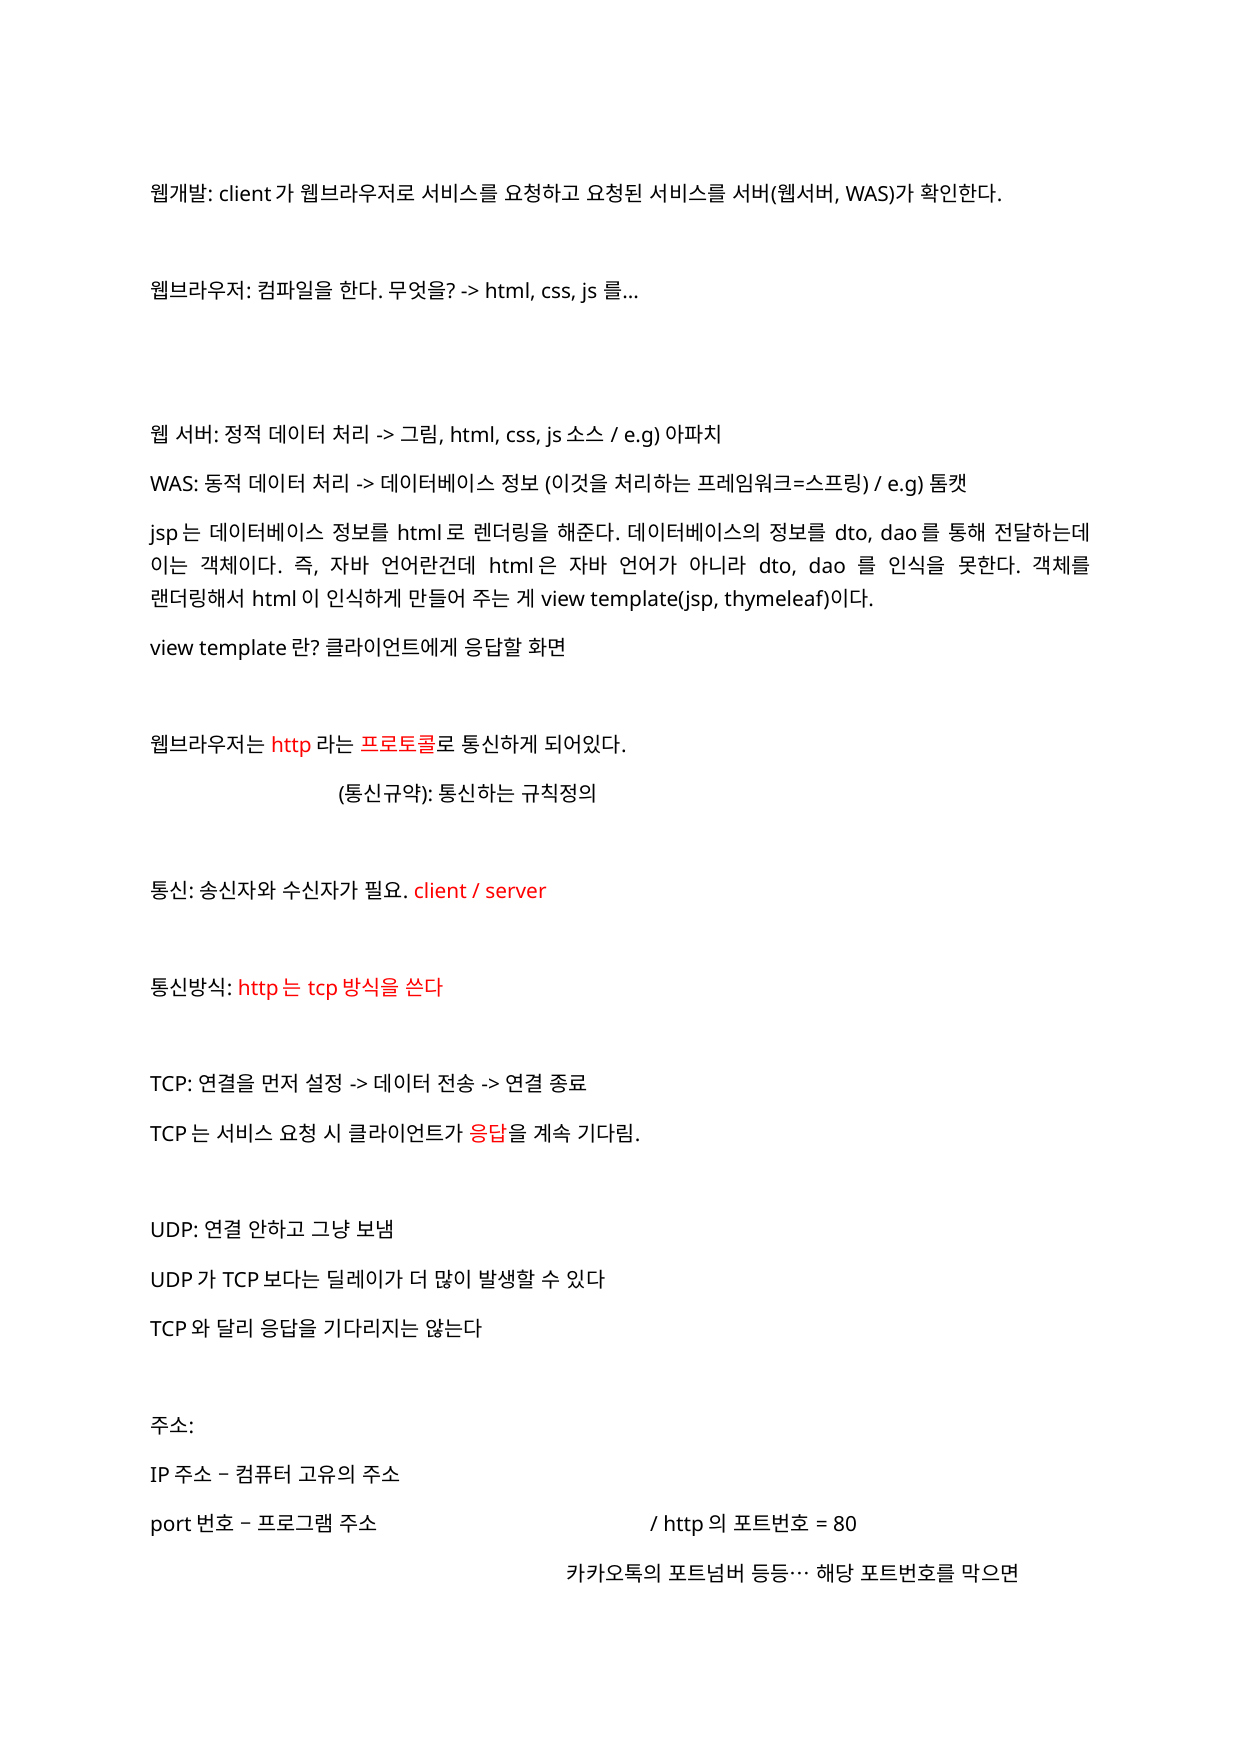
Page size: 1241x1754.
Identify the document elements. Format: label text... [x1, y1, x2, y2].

text IP주소 – 컴퓨터 고유의 주소 [150, 1458, 1090, 1488]
text UDP: 연결 안하고 그냥 보냄 [150, 1213, 1090, 1244]
text jsp는 데이터베이스 정보를 html로 렌더링을 해준다. 데이터베이스의 정보를 dto, dao를 통해 전달하는데 이는 객체이다. 즉, 자바 언어란건데 html은 자바 언어가 아니라 dto, dao 를 인식을 못한다. 객체를 랜더링해서 html이 인식하게 만들어 주는 게 view template(jsp, thymeleaf)이다. [150, 517, 1090, 612]
text (통신규약): 통신하는 규칙정의 [150, 777, 1090, 808]
text 카카오톡의 포트넘버 등등… 해당 포트번호를 막으면 [150, 1557, 1090, 1587]
text TCP는 서비스 요청 시 클라이언트가 응답을 계속 기다림. [150, 1117, 1090, 1147]
text UDP가 TCP보다는 딜레이가 더 많이 발생할 수 있다 [150, 1263, 1090, 1293]
text view template란? 클라이언트에게 응답할 화면 [150, 631, 1090, 662]
text 웹브라우저는 http라는 프로토콜로 통신하게 되어있다. [150, 728, 1090, 758]
text 웹브라우저: 컴파일을 한다. 무엇을? -> html, css, js 를... [150, 274, 1090, 304]
text TCP와 달리 응답을 기다리지는 않는다 [150, 1312, 1090, 1342]
text WAS: 동적 데이터 처리 -> 데이터베이스 정보 (이것을 처리하는 프레임워크=스프링) / e.g) 톰캣 [150, 467, 1090, 497]
text port번호 – 프로그램 주소 / http의 포트번호 = 80 [150, 1508, 1090, 1538]
text TCP: 연결을 먼저 설정 -> 데이터 전송 -> 연결 종료 [150, 1067, 1090, 1098]
text 웹 서버: 정적 데이터 처리 -> 그림, html, css, js소스 / e.g) 아파치 [150, 418, 1090, 448]
text 웹개발: client가 웹브라우저로 서비스를 요청하고 요청된 서비스를 서버(웹서버, WAS)가 확인한다. [150, 177, 1090, 207]
text 통신방식: http는 tcp방식을 쓴다 [150, 971, 1090, 1001]
text 통신: 송신자와 수신자가 필요. client / server [150, 874, 1090, 904]
text 주소: [150, 1409, 1090, 1439]
